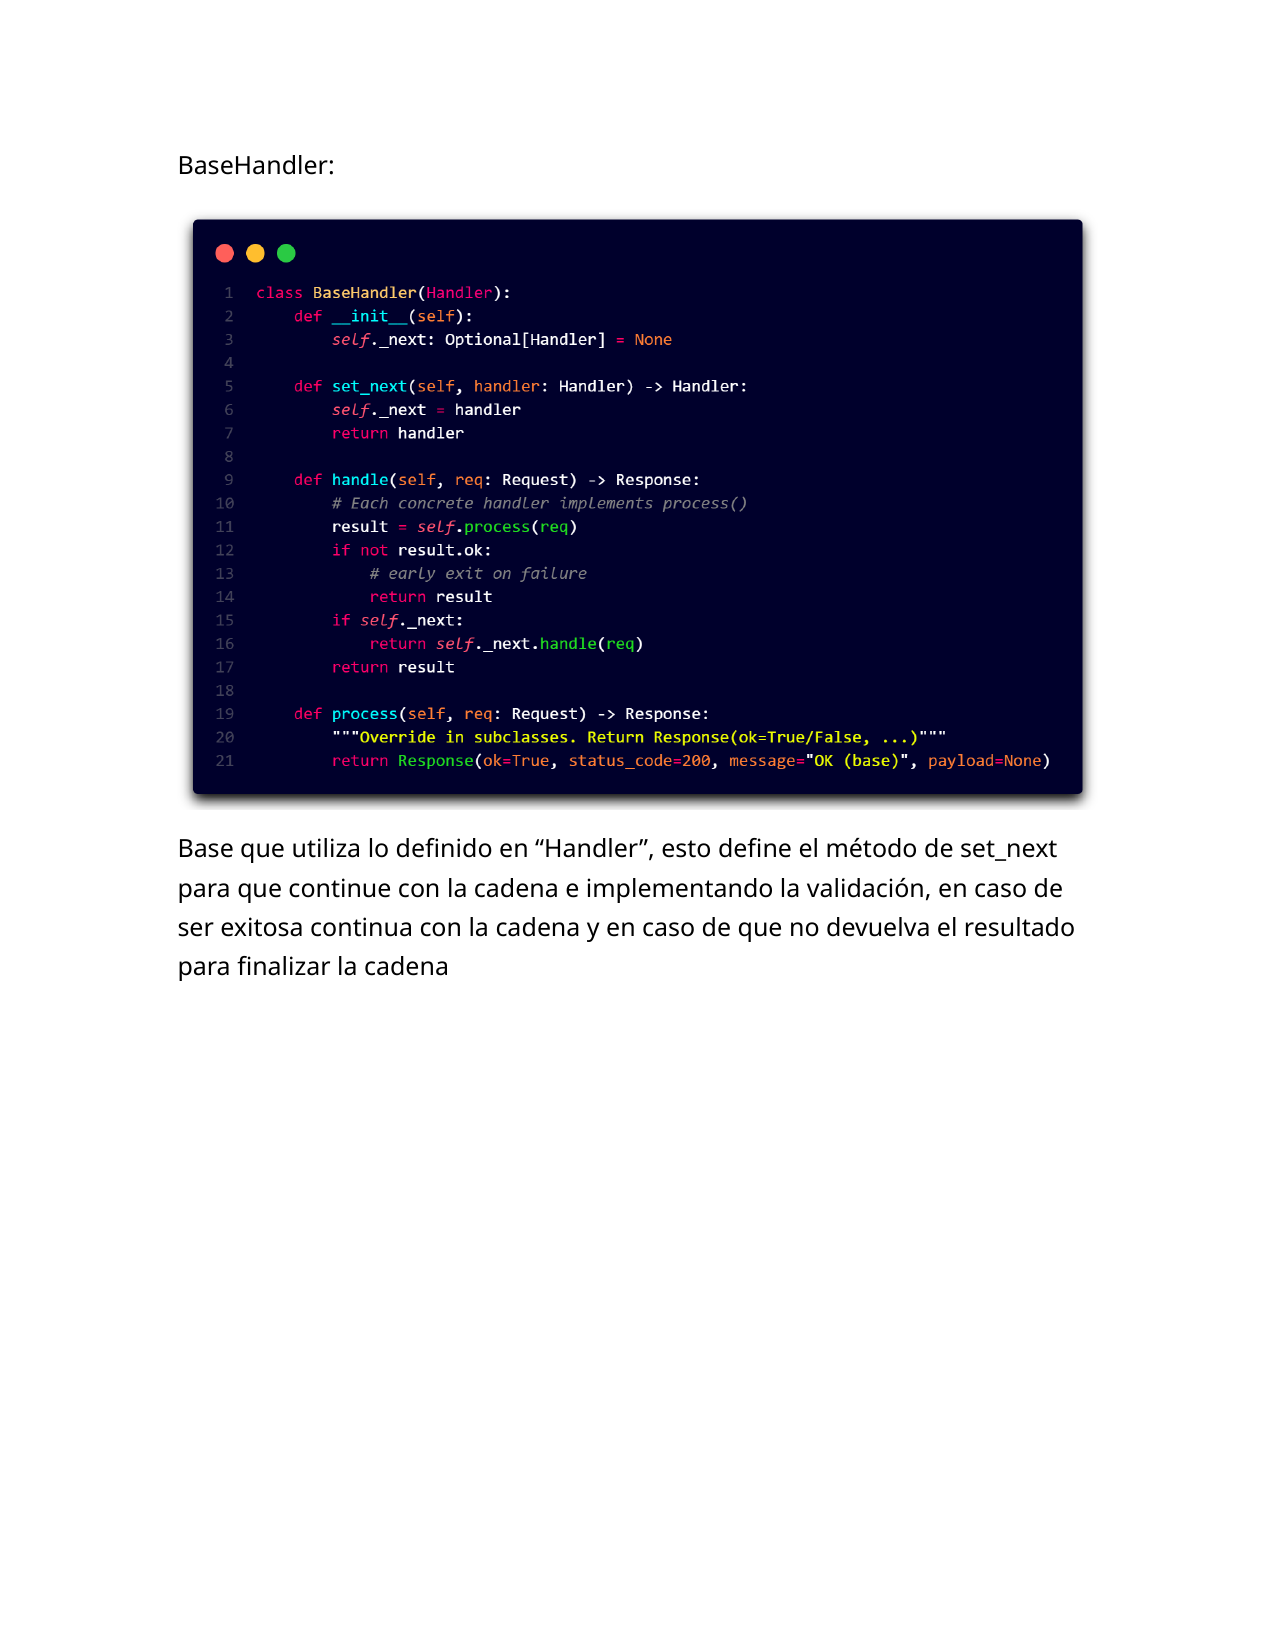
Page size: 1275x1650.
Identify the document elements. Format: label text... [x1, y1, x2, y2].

picture [177, 203, 1098, 810]
text BaseHandler: [177, 148, 1098, 182]
text Base que utiliza lo definido en “Handler”, esto define el método de set_next para que continue con la cadena e implementando la validación, en caso de ser exitosa continua con la cadena y en caso de que no devuelva el resultado para finalizar la cadena [177, 831, 1098, 983]
